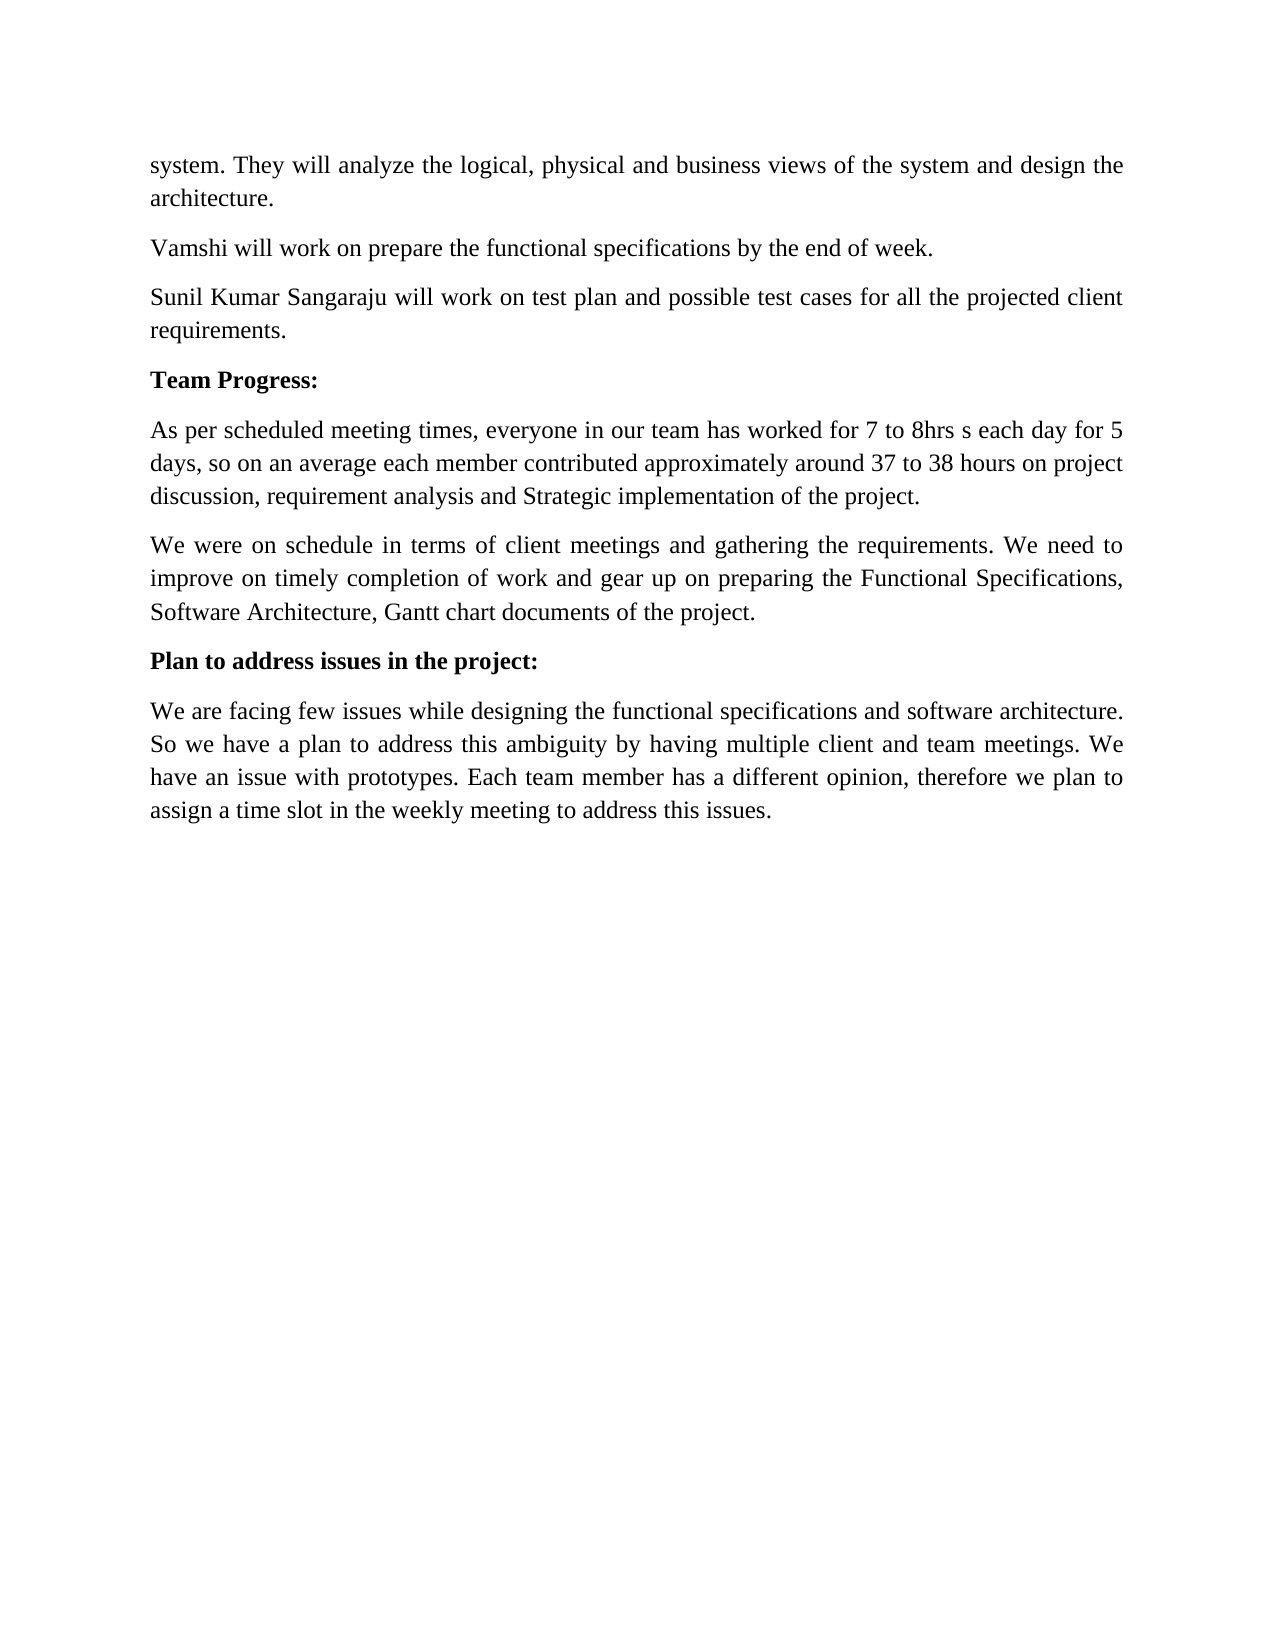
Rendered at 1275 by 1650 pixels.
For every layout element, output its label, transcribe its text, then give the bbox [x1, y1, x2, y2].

text As per scheduled meeting times, everyone in our team has worked for 7 to 8hrs s each day for 5 days, so on an average each member contributed approximately around 37 to 38 hours on project discussion, requirement analysis and Strategic implementation of the project. [150, 415, 1125, 509]
text Sunil Kumar Sangaraju will work on test plan and possible test cases for all the projected client requirements. [150, 282, 1125, 344]
text We are facing few issues while designing the functional specifications and software architecture. So we have a plan to address this ambiguity by having multiple client and team meetings. We have an issue with prototypes. Each team member has a different opinion, therefore we plan to assign a time slot in the weekly meeting to address this issues. [150, 696, 1125, 824]
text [150, 150, 1125, 212]
text We were on schedule in terms of client meetings and gathering the requirements. We need to improve on timely completion of work and gear up on preparing the Functional Specifications, Software Architecture, Gantt chart documents of the project. [150, 531, 1125, 625]
text Vamshi will work on prepare the functional specifications by the end of week. [150, 233, 1125, 261]
text Team Progress: [150, 365, 1125, 394]
text Plan to address issues in the project: [150, 646, 1125, 675]
